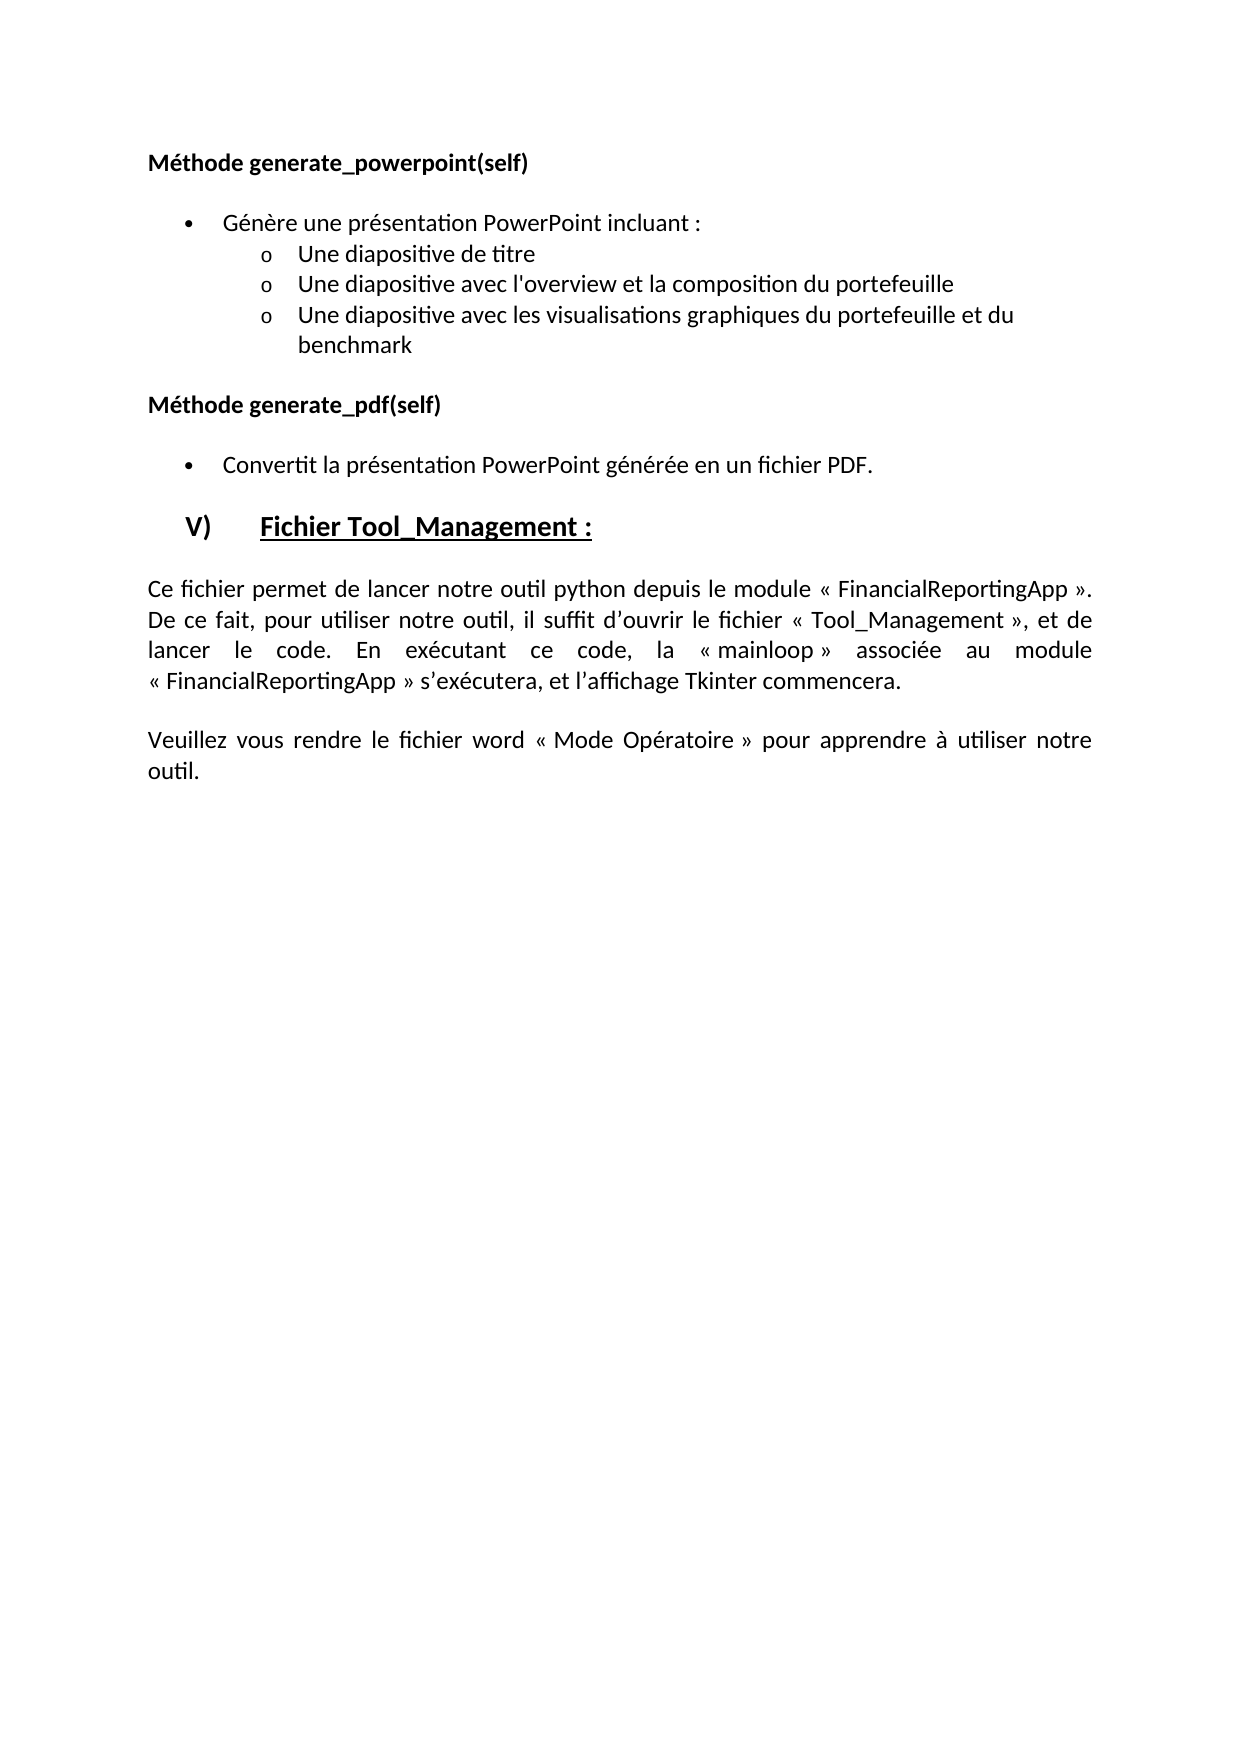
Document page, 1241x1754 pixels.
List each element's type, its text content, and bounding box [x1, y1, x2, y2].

list Une diapositive avec l'overview et la composition du portefeuille [260, 268, 1093, 299]
text Méthode generate_pdf(self) [148, 389, 1093, 419]
list Convertit la présentation PowerPoint générée en un fichier PDF. [185, 449, 1093, 479]
text Méthode generate_powerpoint(self) [148, 148, 1093, 178]
text Ce fichier permet de lancer notre outil python depuis le module « FinancialReportingApp ». De ce fait, pour utiliser notre outil, il suffit d’ouvrir le fichier « Tool_Management », et de lancer le code. En exécutant ce code, la « mainloop » associée au module « FinancialReportingApp » s’exécutera, et l’affichage Tkinter commencera. [148, 573, 1093, 695]
list Une diapositive avec les visualisations graphiques du portefeuille et du benchmark [260, 299, 1093, 360]
text Veuillez vous rendre le fichier word « Mode Opératoire » pour apprendre à utiliser notre outil. [148, 724, 1093, 786]
list Génère une présentation PowerPoint incluant : [185, 207, 1093, 238]
list Fichier Tool_Management : [185, 508, 1093, 544]
list Une diapositive de titre [260, 238, 1093, 268]
